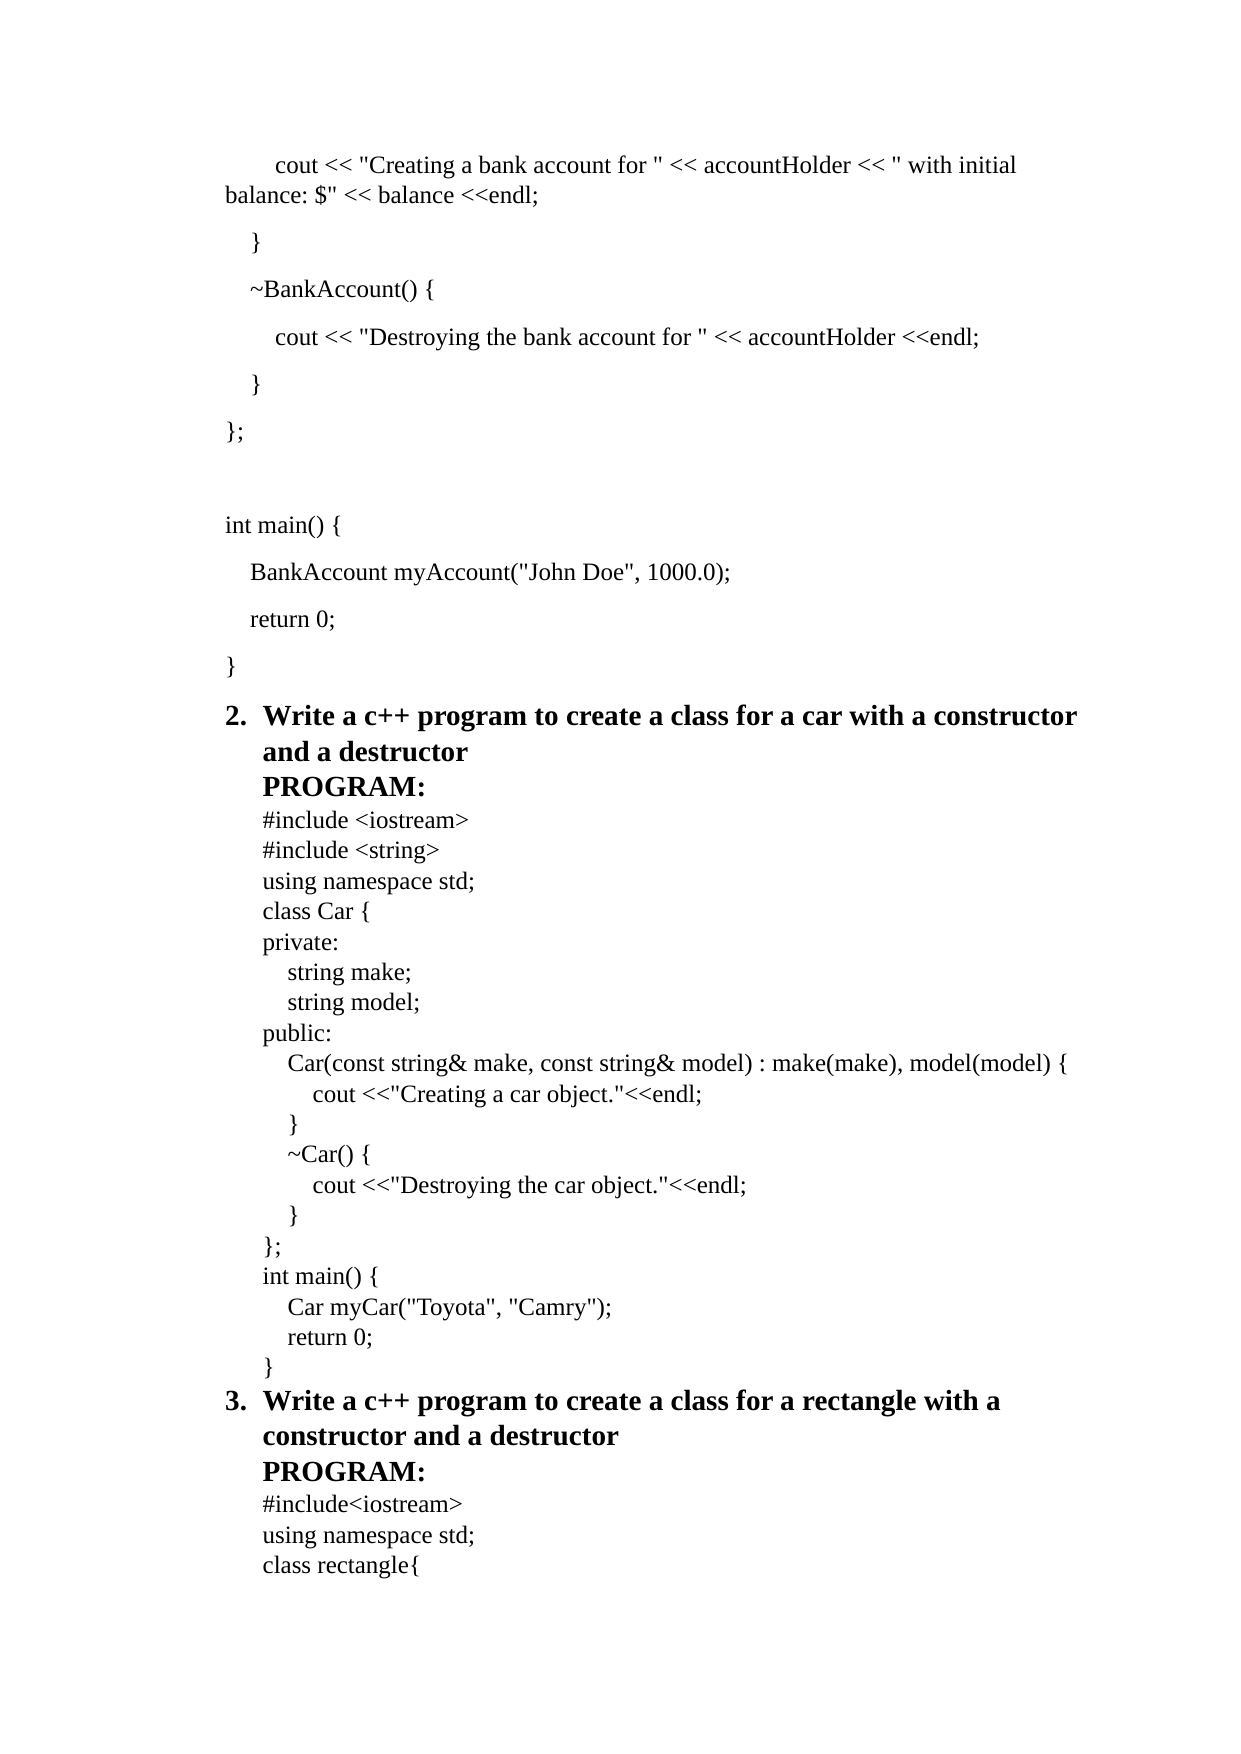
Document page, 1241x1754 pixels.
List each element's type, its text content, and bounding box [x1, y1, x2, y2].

list Write a c++ program to create a class for a rectangle with a constructor and a destructor [225, 1383, 1090, 1452]
list cout <<"Destroying the car object."<<endl; [262, 1170, 1090, 1199]
list Car myCar("Toyota", "Camry"); [262, 1292, 1090, 1320]
text return 0; [225, 604, 1090, 633]
list } [262, 1109, 1090, 1138]
text } [225, 369, 1090, 397]
text }; [225, 416, 1090, 444]
list return 0; [262, 1322, 1090, 1351]
text } [225, 227, 1090, 256]
list PROGRAM: [262, 769, 1090, 803]
list using namespace std; [262, 1520, 1090, 1548]
list PROGRAM: [262, 1454, 1090, 1487]
text } [225, 651, 1090, 680]
list cout <<"Creating a car object."<<endl; [262, 1079, 1090, 1107]
list #include <iostream> [262, 805, 1090, 834]
list class Car { [262, 896, 1090, 925]
text cout << "Destroying the bank account for " << accountHolder <<endl; [225, 322, 1090, 350]
text ~BankAccount() { [225, 274, 1090, 303]
list private: [262, 927, 1090, 955]
list public: [262, 1018, 1090, 1047]
list int main() { [262, 1261, 1090, 1290]
list } [262, 1200, 1090, 1229]
list }; [262, 1231, 1090, 1259]
text int main() { [225, 510, 1090, 539]
list using namespace std; [262, 866, 1090, 894]
list #include<iostream> [262, 1489, 1090, 1518]
list string make; [262, 957, 1090, 986]
list class rectangle{ [262, 1550, 1090, 1579]
list Write a c++ program to create a class for a car with a constructor and a destructor [225, 698, 1090, 767]
list } [262, 1352, 1090, 1381]
list Car(const string& make, const string& model) : make(make), model(model) { [262, 1048, 1090, 1077]
list string model; [262, 987, 1090, 1016]
list ~Car() { [262, 1139, 1090, 1168]
list #include <string> [262, 835, 1090, 864]
text cout << "Creating a bank account for " << accountHolder << " with initial balance: $" << balance <<endl; [225, 150, 1090, 209]
text BankAccount myAccount("John Doe", 1000.0); [225, 557, 1090, 586]
